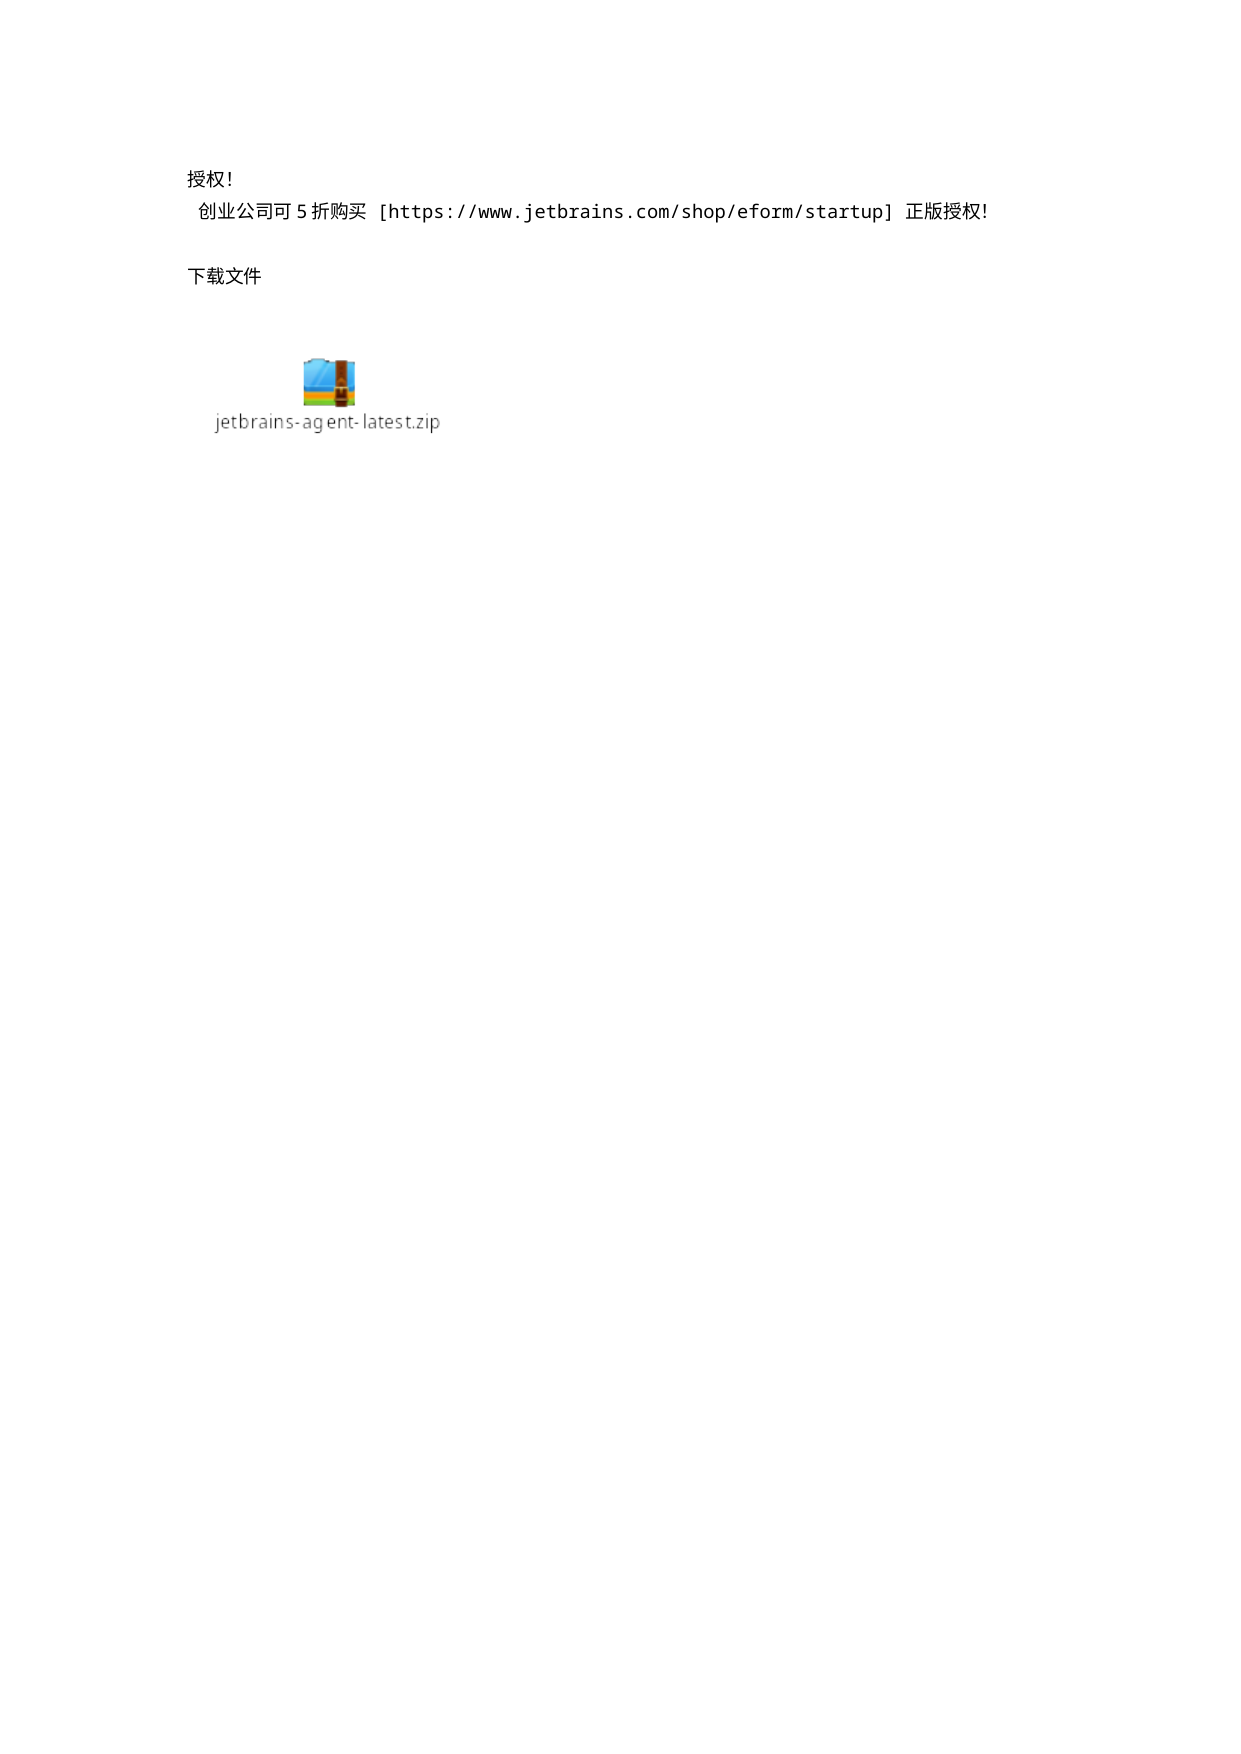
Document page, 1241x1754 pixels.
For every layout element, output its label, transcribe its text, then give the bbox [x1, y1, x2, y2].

text 下载文件 [187, 259, 1053, 292]
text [187, 162, 1053, 227]
